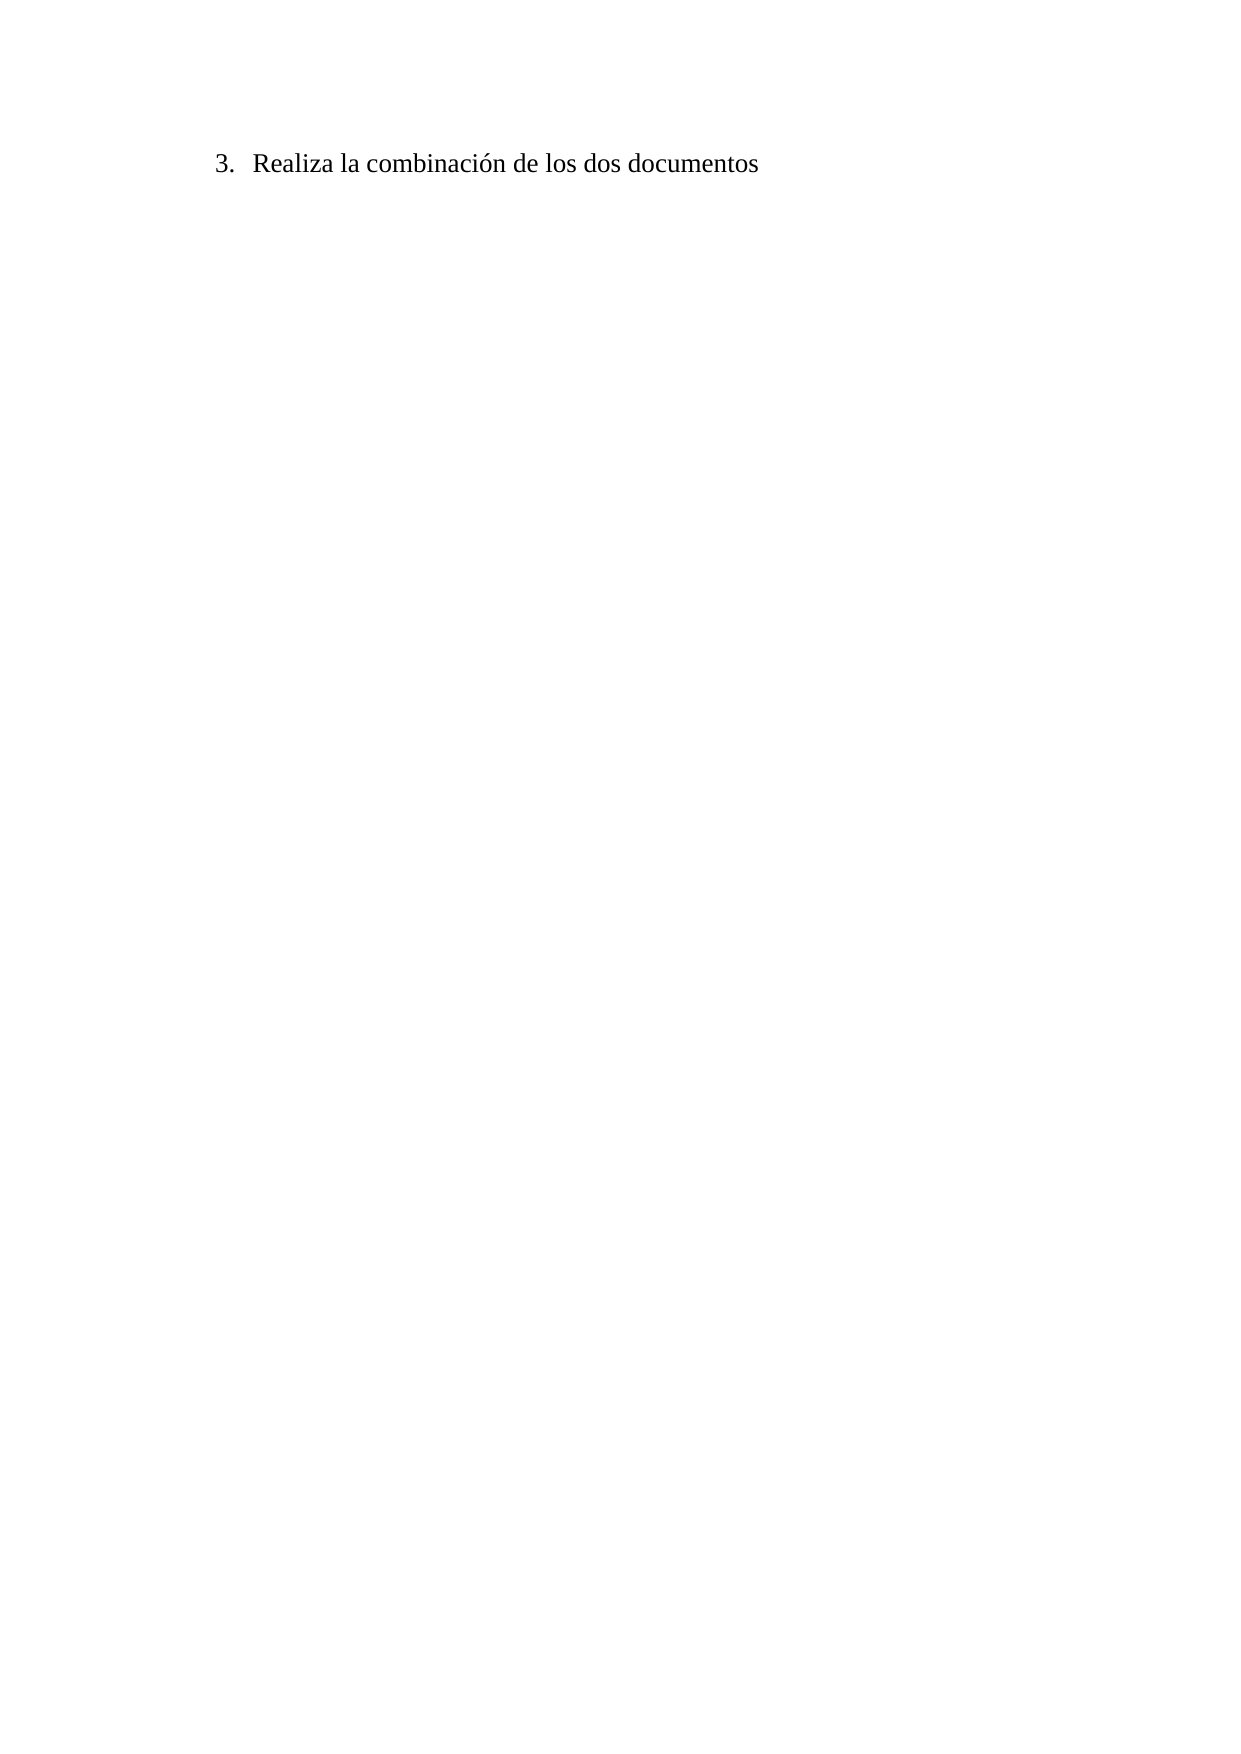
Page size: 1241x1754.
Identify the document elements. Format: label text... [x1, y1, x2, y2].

list Realiza la combinación de los dos documentos [215, 148, 1063, 179]
